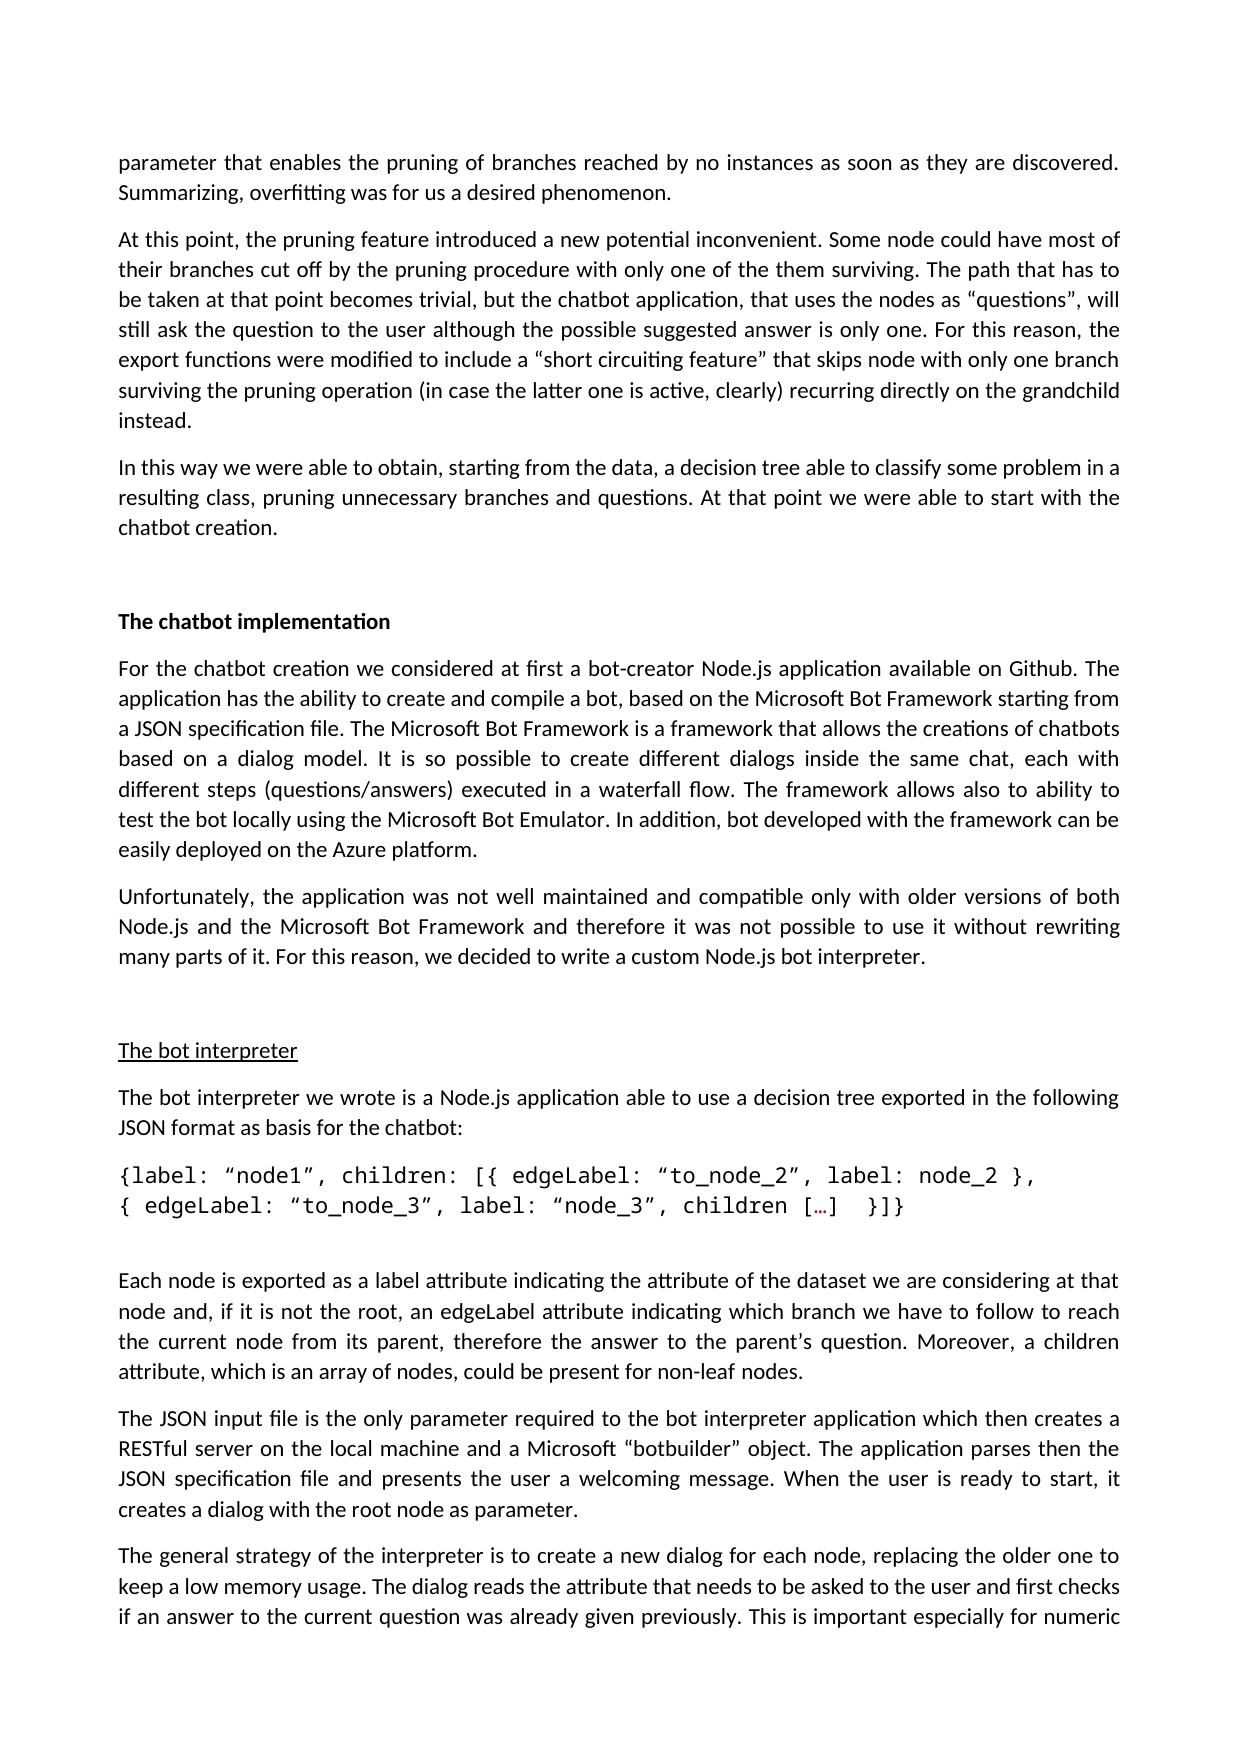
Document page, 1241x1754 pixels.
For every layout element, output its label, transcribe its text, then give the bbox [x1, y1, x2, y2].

text Each node is exported as a label attribute indicating the attribute of the dataset we are considering at that node and, if it is not the root, an edgeLabel attribute indicating which branch we have to follow to reach the current node from its parent, therefore the answer to the parent’s question. Moreover, a children attribute, which is an array of nodes, could be present for non-leaf nodes. [118, 1267, 1122, 1385]
text {label: “node1”, children: [{ edgeLabel: “to_node_2”, label: node_2 }, { edgeLabel: “to_node_3”, label: “node_3”, children […] }]} [118, 1160, 1122, 1220]
text For the chatbot creation we considered at first a bot-creator Node.js application available on Github. The application has the ability to create and compile a bot, based on the Microsoft Bot Framework starting from a JSON specification file. The Microsoft Bot Framework is a framework that allows the creations of chatbots based on a dialog model. It is so possible to create different dialogs inside the same chat, each with different steps (questions/answers) executed in a waterfall flow. The framework allows also to ability to test the bot locally using the Microsoft Bot Emulator. In addition, bot developed with the framework can be easily deployed on the Azure platform. [118, 654, 1122, 863]
text In this way we were able to obtain, starting from the data, a decision tree able to classify some problem in a resulting class, pruning unnecessary branches and questions. At that point we were able to start with the chatbot creation. [118, 453, 1122, 541]
text The JSON input file is the only parameter required to the bot interpreter application which then creates a RESTful server on the local machine and a Microsoft “botbuilder” object. The application parses then the JSON specification file and presents the user a welcoming message. When the user is ready to start, it creates a dialog with the root node as parameter. [118, 1404, 1122, 1523]
text The bot interpreter [118, 1036, 1122, 1064]
text The bot interpreter we wrote is a Node.js application able to use a decision tree exported in the following JSON format as basis for the chatbot: [118, 1083, 1122, 1141]
text At this point, the pruning feature introduced a new potential inconvenient. Some node could have most of their branches cut off by the pruning procedure with only one of the them surviving. The path that has to be taken at that point becomes trivial, but the chatbot application, that uses the nodes as “questions”, will still ask the question to the user although the possible suggested answer is only one. For this reason, the export functions were modified to include a “short circuiting feature” that skips node with only one branch surviving the pruning operation (in case the latter one is active, clearly) recurring directly on the grandchild instead. [118, 225, 1122, 434]
text Unfortunately, the application was not well maintained and compatible only with older versions of both Node.js and the Microsoft Bot Framework and therefore it was not possible to use it without rewriting many parts of it. For this reason, we decided to write a custom Node.js bot interpreter. [118, 882, 1122, 970]
text The chatbot implementation [118, 607, 1122, 635]
